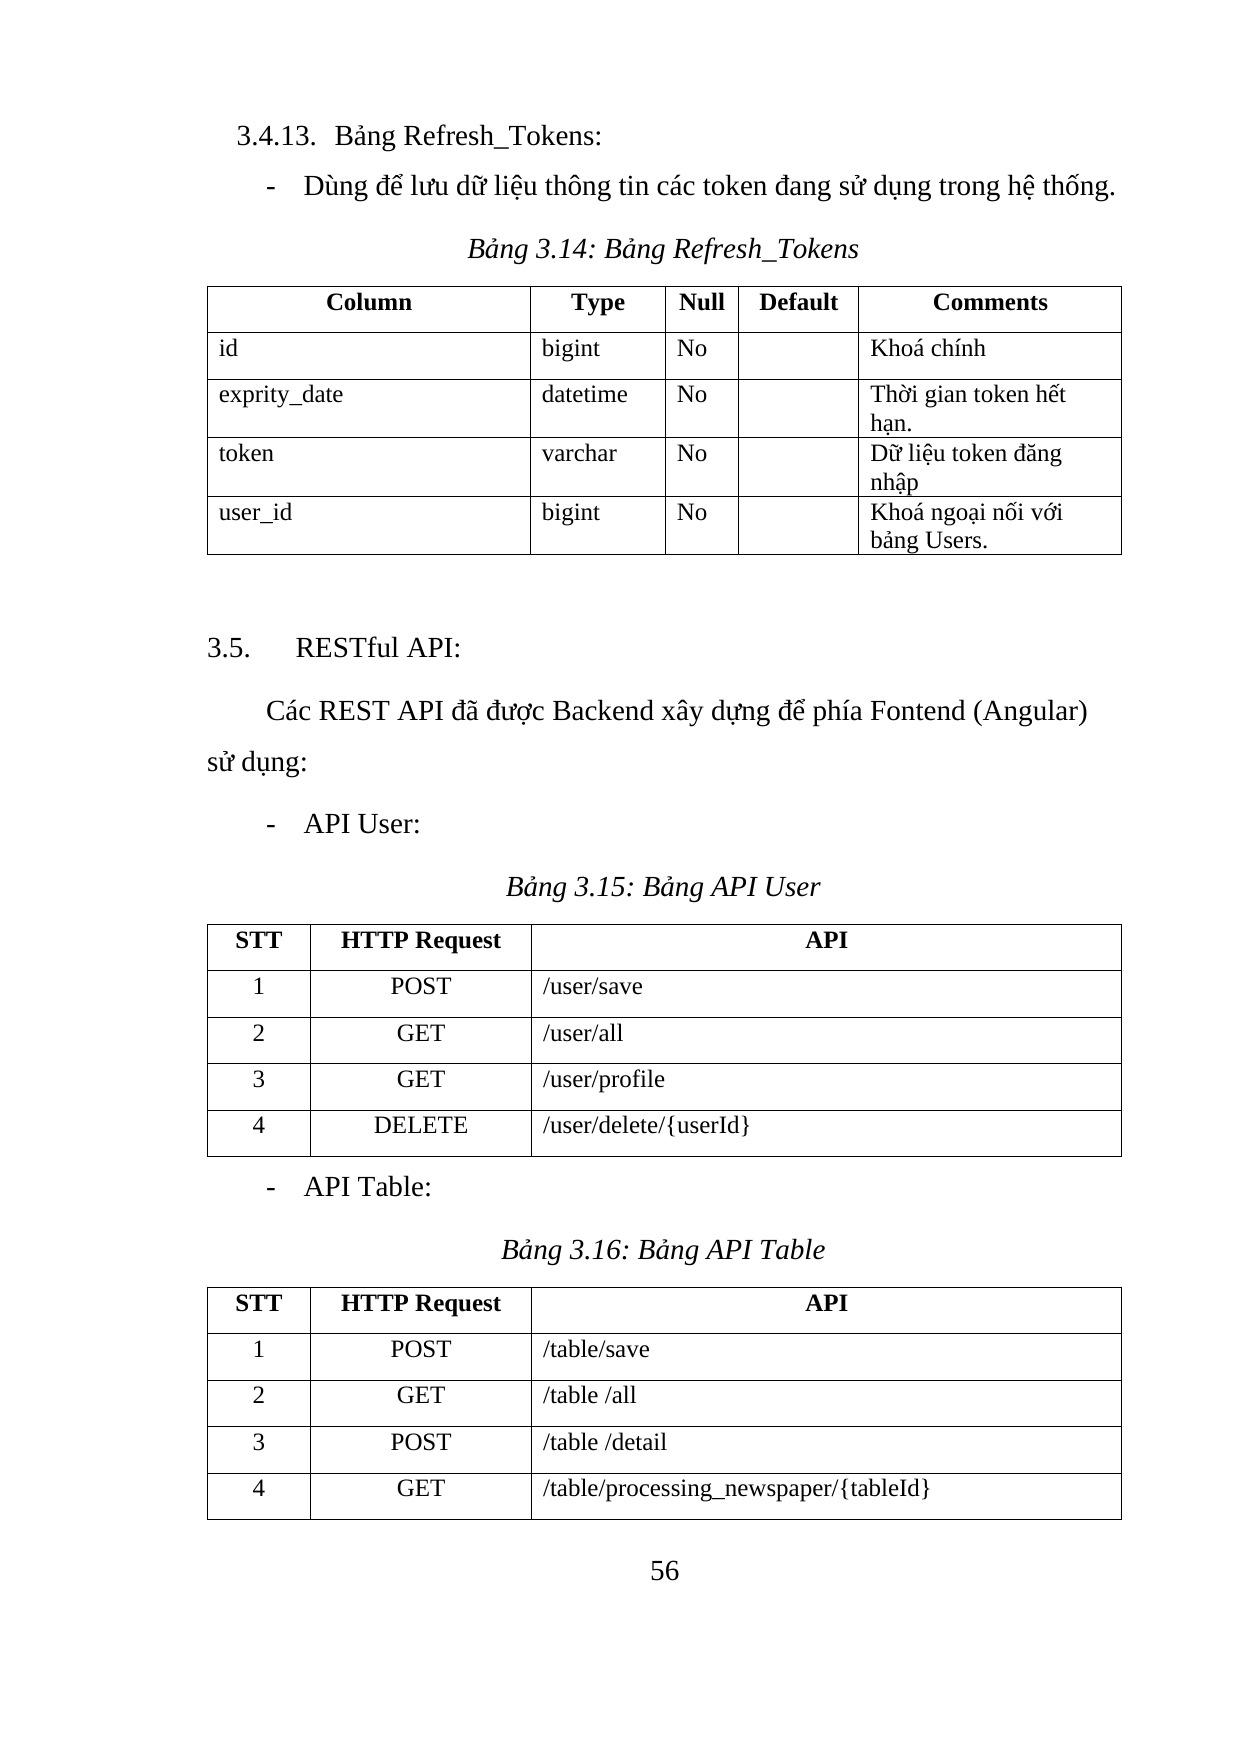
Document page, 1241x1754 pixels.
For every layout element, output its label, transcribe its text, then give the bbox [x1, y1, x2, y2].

table_header API [532, 925, 1121, 970]
table_cell [739, 333, 858, 378]
table_cell GET [311, 1474, 531, 1519]
table_cell No [666, 380, 738, 437]
table_cell Khoá chính [859, 333, 1121, 378]
table_cell [739, 438, 858, 496]
table_header API [532, 1288, 1121, 1333]
table_cell Dữ liệu token đăng nhập [859, 438, 1121, 496]
table_cell Thời gian token hết hạn. [859, 380, 1121, 437]
table_cell datetime [531, 380, 665, 437]
table_cell /user/save [532, 971, 1121, 1017]
table_cell GET [311, 1064, 531, 1109]
table_cell POST [311, 971, 531, 1017]
table_cell /user/all [532, 1018, 1121, 1063]
text Bảng 3.16: Bảng API Table [207, 1232, 1122, 1266]
table_cell [739, 497, 858, 554]
table_cell Khoá ngoại nối với bảng Users. [859, 497, 1121, 554]
table_header Default [739, 287, 858, 332]
table_cell POST [311, 1334, 531, 1379]
table_header STT [208, 1288, 310, 1333]
table_header Type [531, 287, 665, 332]
table_cell 1 [208, 971, 310, 1017]
list API User: [266, 806, 1122, 840]
table_cell GET [311, 1018, 531, 1063]
table_cell 2 [208, 1018, 310, 1063]
table_header HTTP Request [311, 925, 531, 970]
table_cell /table/save [532, 1334, 1121, 1379]
table_cell GET [311, 1381, 531, 1426]
text Bảng 3.15: Bảng API User [207, 869, 1122, 903]
table_cell /user/delete/{userId} [532, 1111, 1121, 1156]
table_cell /table /detail [532, 1427, 1121, 1472]
table_cell No [666, 497, 738, 554]
table_cell 4 [208, 1111, 310, 1156]
table_cell [739, 380, 858, 437]
text Bảng 3.14: Bảng Refresh_Tokens [207, 231, 1122, 265]
table_cell bigint [531, 333, 665, 378]
table_cell 2 [208, 1381, 310, 1426]
list Dùng để lưu dữ liệu thông tin các token đang sử dụng trong hệ thống. [266, 168, 1122, 202]
table_cell POST [311, 1427, 531, 1472]
list Bảng Refresh_Tokens: [236, 118, 1122, 152]
table_cell exprity_date [208, 380, 530, 437]
table_header Comments [859, 287, 1121, 332]
table_cell varchar [531, 438, 665, 496]
text Các REST API đã được Backend xây dựng để phía Fontend (Angular) sử dụng: [207, 693, 1122, 777]
table_cell /user/profile [532, 1064, 1121, 1109]
table_cell user_id [208, 497, 530, 554]
table_header HTTP Request [311, 1288, 531, 1333]
list API Table: [266, 1169, 1122, 1203]
table_header Null [666, 287, 738, 332]
table_cell DELETE [311, 1111, 531, 1156]
list RESTful API: [207, 631, 1122, 664]
table_cell 3 [208, 1427, 310, 1472]
table_cell 4 [208, 1474, 310, 1519]
table_cell bigint [531, 497, 665, 554]
table_header STT [208, 925, 310, 970]
table_cell /table /all [532, 1381, 1121, 1426]
table_cell /table/processing_newspaper/{tableId} [532, 1474, 1121, 1519]
table_cell 3 [208, 1064, 310, 1109]
table_cell id [208, 333, 530, 378]
table_header Column [208, 287, 530, 332]
table_cell token [208, 438, 530, 496]
table_cell No [666, 333, 738, 378]
table_cell 1 [208, 1334, 310, 1379]
table_cell No [666, 438, 738, 496]
